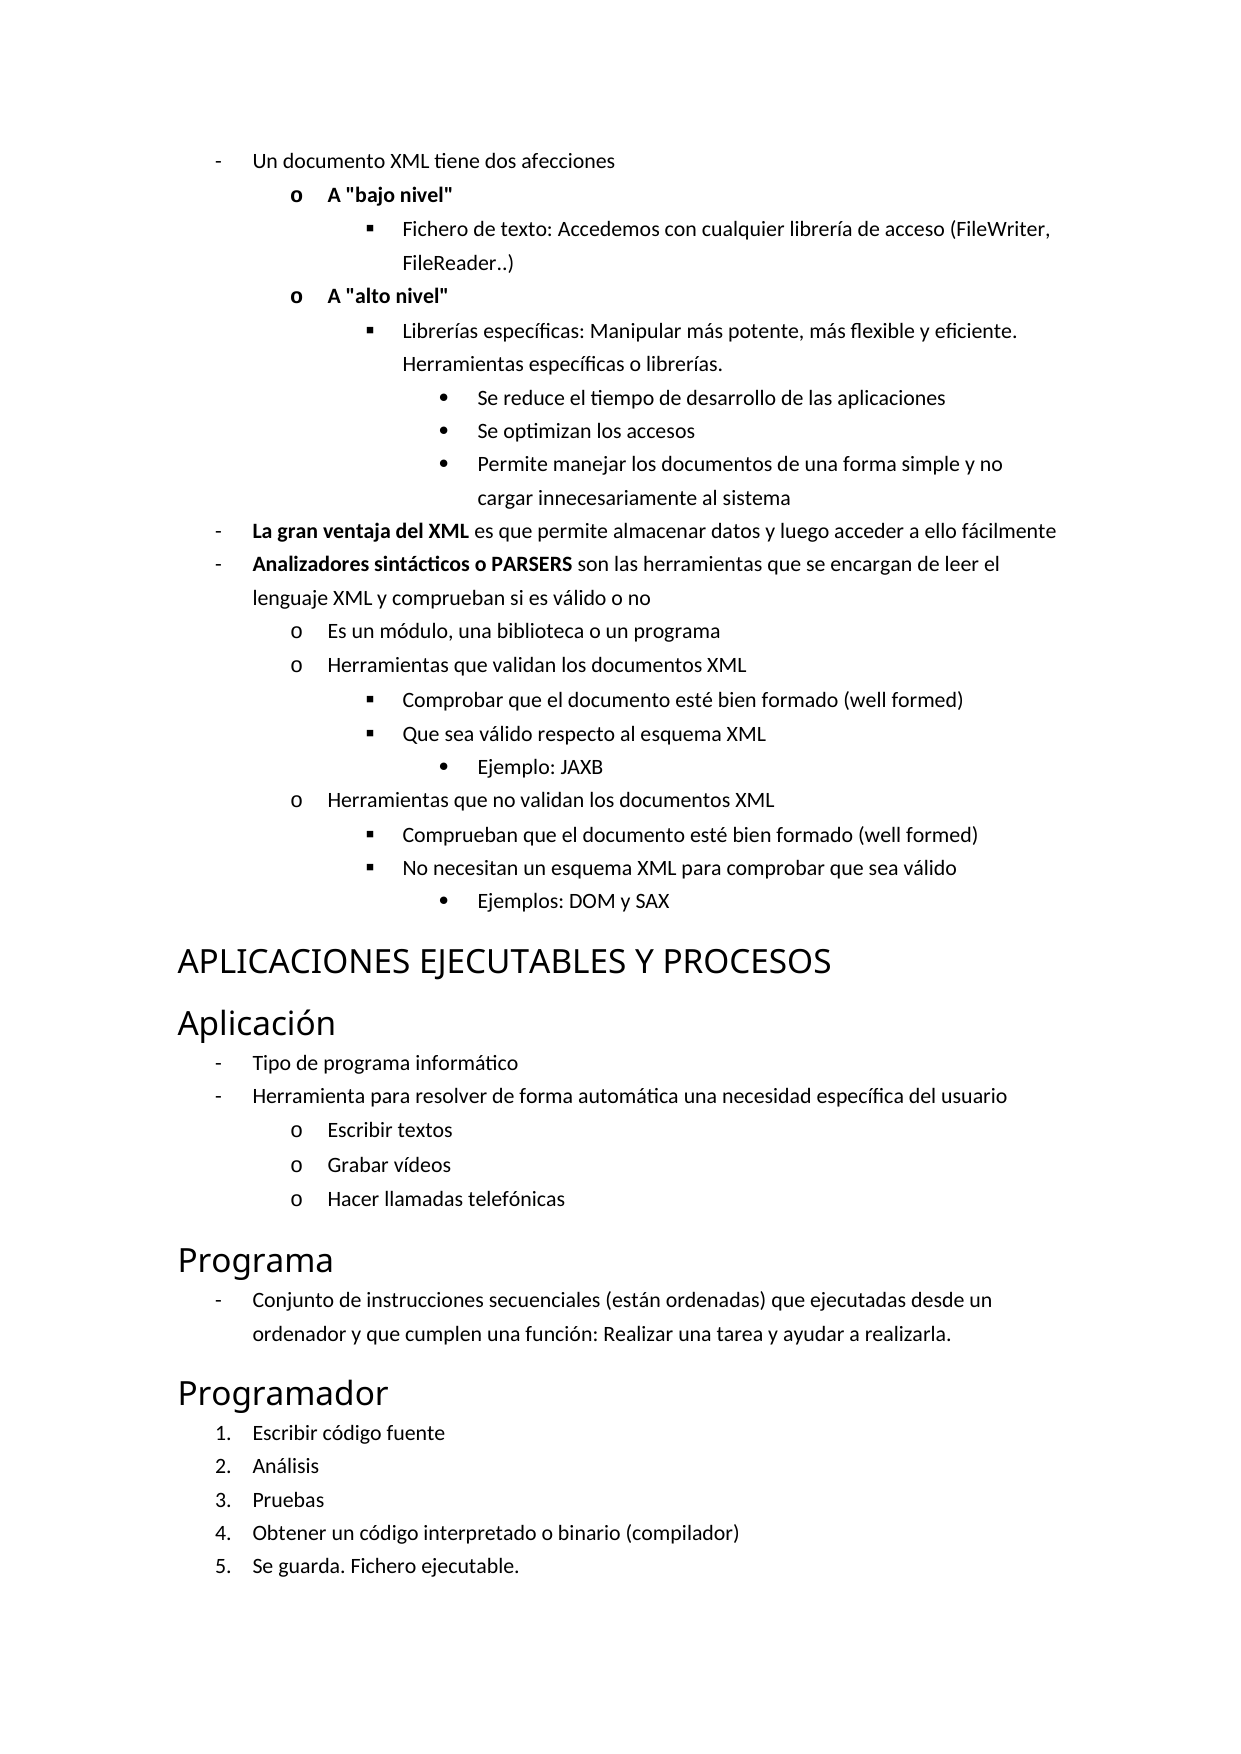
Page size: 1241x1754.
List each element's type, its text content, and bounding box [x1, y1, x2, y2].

list Herramientas que validan los documentos XML [290, 652, 1063, 679]
list Hacer llamadas telefónicas [290, 1185, 1063, 1213]
list Obtener un código interpretado o binario (compilador) [215, 1519, 1063, 1546]
list Un documento XML tiene dos afecciones [215, 148, 1063, 174]
list Se reduce el tiempo de desarrollo de las aplicaciones [440, 384, 1063, 410]
list Pruebas [215, 1486, 1063, 1513]
subtitle APLICACIONES EJECUTABLES Y PROCESOS [177, 938, 1063, 983]
list A "bajo nivel" [290, 181, 1063, 209]
list La gran ventaja del XML es que permite almacenar datos y luego acceder a ello fácilmente [215, 517, 1063, 544]
list Que sea válido respecto al esquema XML [365, 720, 1063, 746]
list Comprobar que el documento esté bien formado (well formed) [365, 686, 1063, 713]
list Escribir código fuente [215, 1419, 1063, 1446]
list Fichero de texto: Accedemos con cualquier librería de acceso (FileWriter, FileReader..) [365, 216, 1063, 276]
list Analizadores sintácticos o PARSERS son las herramientas que se encargan de leer el lenguaje XML y comprueban si es válido o no [215, 550, 1063, 610]
list Tipo de programa informático [215, 1049, 1063, 1076]
list Permite manejar los documentos de una forma simple y no cargar innecesariamente al sistema [440, 450, 1063, 510]
list Herramientas que no validan los documentos XML [290, 786, 1063, 814]
list Comprueban que el documento esté bien formado (well formed) [365, 821, 1063, 848]
list No necesitan un esquema XML para comprobar que sea válido [365, 854, 1063, 881]
subtitle Aplicación [177, 1000, 1063, 1045]
list Ejemplos: DOM y SAX [440, 888, 1063, 914]
list Herramienta para resolver de forma automática una necesidad específica del usuario [215, 1083, 1063, 1109]
list Ejemplo: JAXB [440, 753, 1063, 780]
list Librerías específicas: Manipular más potente, más flexible y eficiente. Herramientas específicas o librerías. [365, 317, 1063, 377]
list Se guarda. Fichero ejecutable. [215, 1553, 1063, 1579]
subtitle Programa [177, 1237, 1063, 1282]
list Se optimizan los accesos [440, 417, 1063, 444]
list Análisis [215, 1453, 1063, 1479]
list Escribir textos [290, 1116, 1063, 1144]
subtitle Programador [177, 1370, 1063, 1415]
list Grabar vídeos [290, 1151, 1063, 1178]
list Es un módulo, una biblioteca o un programa [290, 617, 1063, 645]
list Conjunto de instrucciones secuenciales (están ordenadas) que ejecutadas desde un ordenador y que cumplen una función: Realizar una tarea y ayudar a realizarla. [215, 1286, 1063, 1346]
list A "alto nivel" [290, 282, 1063, 310]
